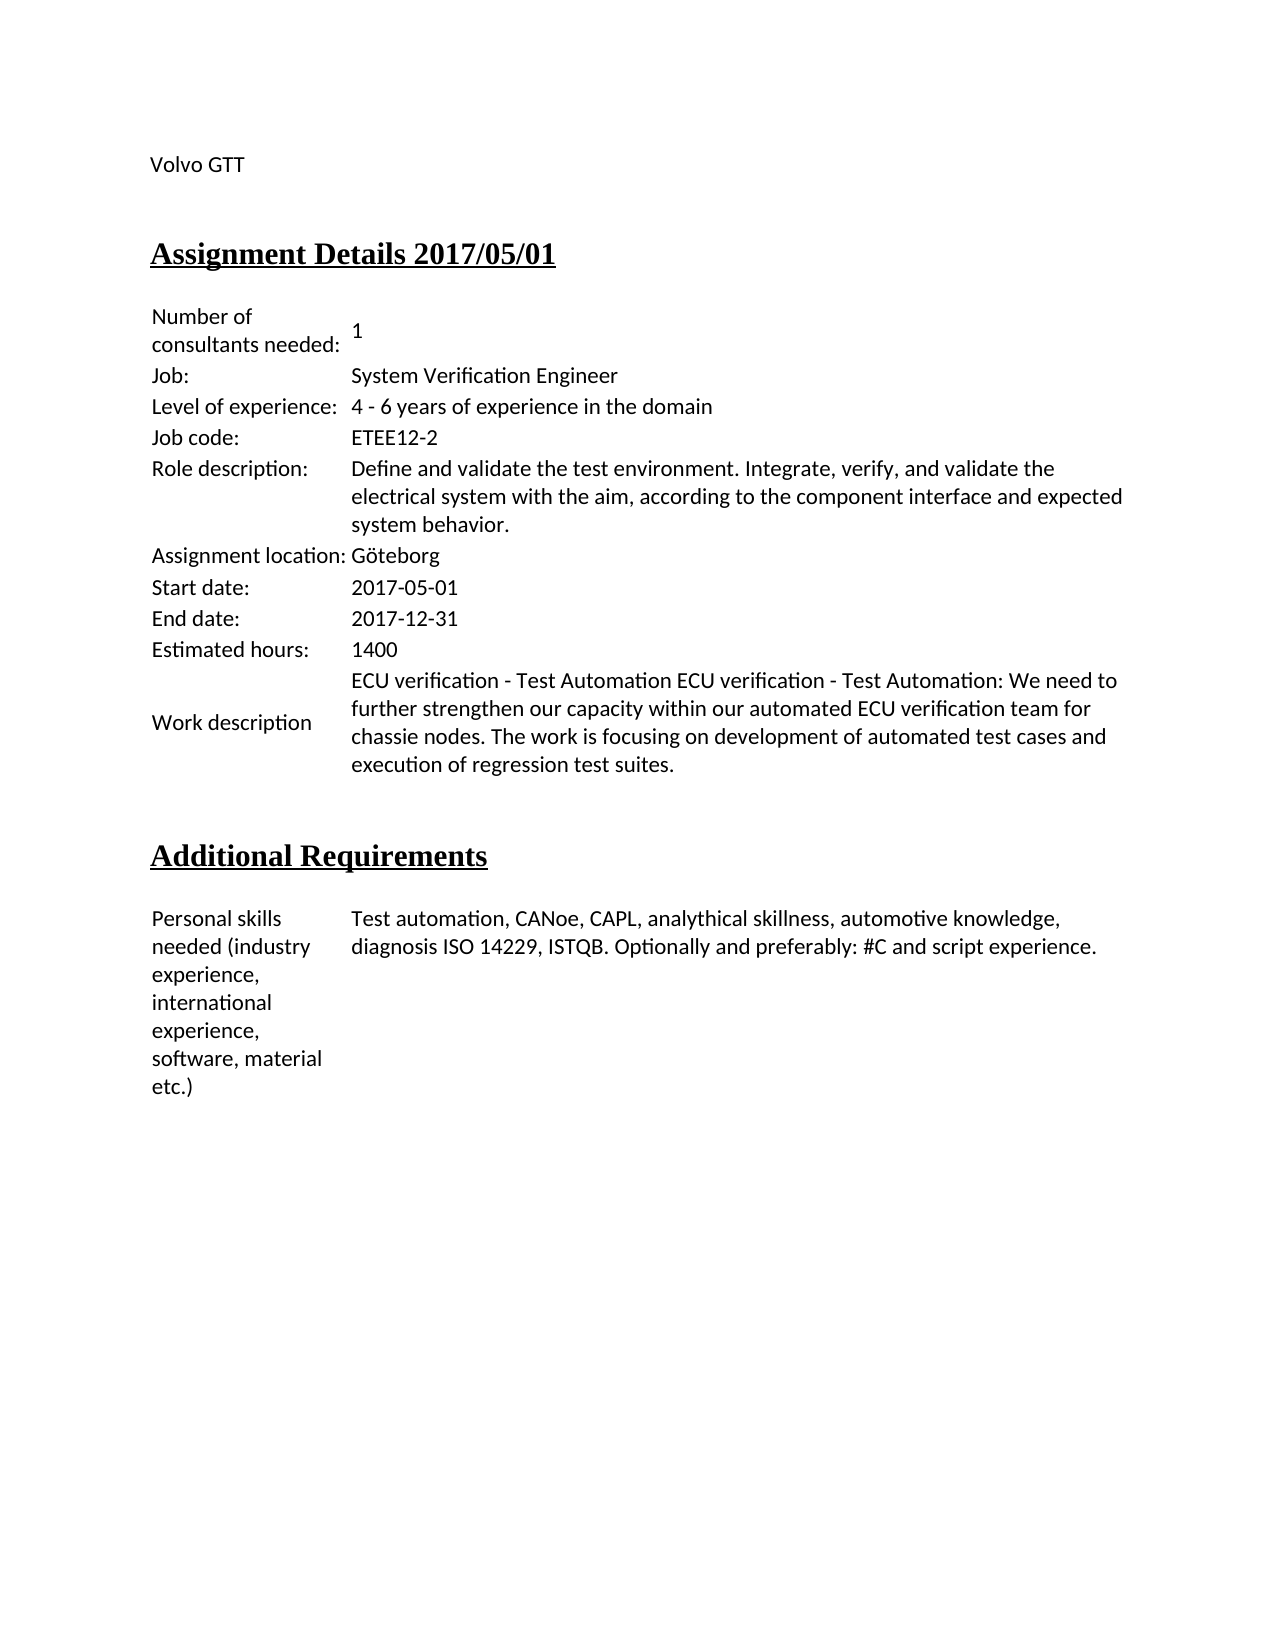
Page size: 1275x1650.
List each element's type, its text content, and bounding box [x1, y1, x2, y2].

table_cell 4 - 6 years of experience in the domain [350, 391, 1134, 422]
table_cell Start date: [150, 571, 350, 602]
table_header Personal skills needed (industry experience, international experience, software, material etc.) [150, 902, 350, 1101]
table_cell ECU verification - Test Automation ECU verification - Test Automation: We need to further strengthen our capacity within our automated ECU verification team for chassie nodes. The work is focusing on development of automated test cases and execution of regression test suites. [350, 665, 1134, 780]
table_cell ETEE12-2 [350, 422, 1134, 453]
text Volvo GTT [150, 150, 1125, 178]
table_cell Estimated hours: [150, 634, 350, 665]
table_cell End date: [150, 603, 350, 633]
table_cell Work description [150, 665, 350, 780]
table_cell Assignment location: [150, 540, 350, 571]
table_cell Level of experience: [150, 391, 350, 422]
table_cell 1400 [350, 634, 1134, 665]
table_cell Göteborg [350, 540, 1134, 571]
table_header Test automation, CANoe, CAPL, analythical skillness, automotive knowledge, diagnosis ISO 14229, ISTQB. Optionally and preferably: #C and script experience. [350, 902, 1134, 1101]
table_cell System Verification Engineer [350, 360, 1134, 391]
table_cell Job code: [150, 422, 350, 453]
table_cell 2017-05-01 [350, 571, 1134, 602]
table_cell Job: [150, 360, 350, 391]
subtitle Assignment Details 2017/05/01 [150, 235, 1125, 271]
table_cell Role description: [150, 453, 350, 540]
table_cell Define and validate the test environment. Integrate, verify, and validate the electrical system with the aim, according to the component interface and expected system behavior. [350, 453, 1134, 540]
table_header Number of consultants needed: [150, 300, 350, 359]
subtitle Additional Requirements [150, 837, 1125, 873]
table_cell 2017-12-31 [350, 603, 1134, 633]
table_header 1 [350, 300, 1134, 359]
